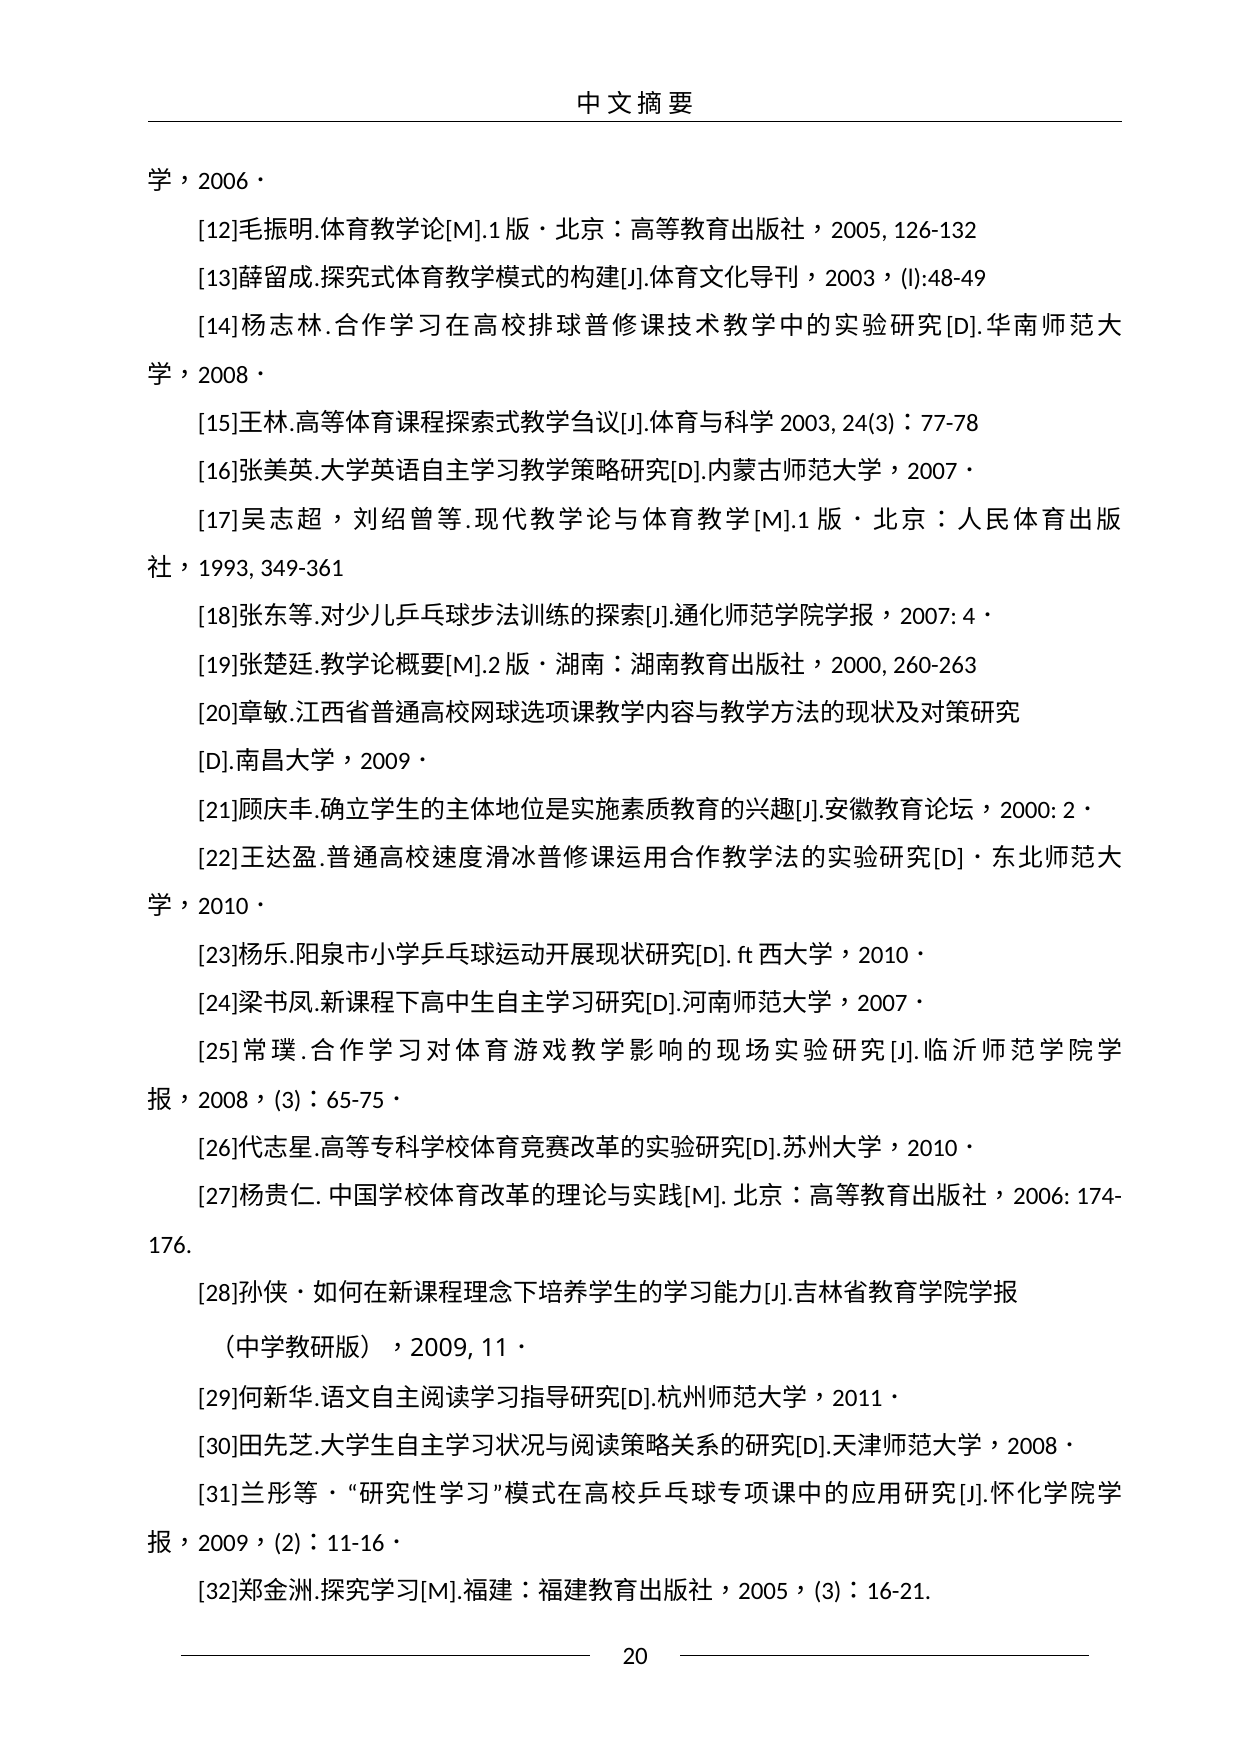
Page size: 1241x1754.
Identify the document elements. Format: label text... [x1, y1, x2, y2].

text [17]吴志超，刘绍曾等.现代教学论与体育教学[M].1版．北京：人民体育出版社，1993, 349-361 [148, 486, 1122, 583]
text [13]薛留成.探究式体育教学模式的构建[J].体育文化导刊，2003，(l):48-49 [148, 244, 1122, 293]
text [22]王达盈.普通高校速度滑冰普修课运用合作教学法的实验研究[D]．东北师范大学，2010． [148, 824, 1122, 921]
text [28]孙侠．如何在新课程理念下培养学生的学习能力[J].吉林省教育学院学报 [148, 1259, 1122, 1308]
text [14]杨志林.合作学习在高校排球普修课技术教学中的实验研究[D].华南师范大学，2008． [148, 293, 1122, 389]
text [30]田先芝.大学生自主学习状况与阅读策略关系的研究[D].天津师范大学，2008． [148, 1412, 1122, 1461]
text [19]张楚廷.教学论概要[M].2版．湖南：湖南教育出版社，2000, 260-263 [148, 631, 1122, 679]
text [31]兰彤等．“研究性学习”模式在高校乒乓球专项课中的应用研究[J].怀化学院学报，2009，(2)：11-16． [148, 1461, 1122, 1557]
text [27]杨贵仁. 中国学校体育改革的理论与实践[M]. 北京：高等教育出版社，2006: 174-176. [148, 1163, 1122, 1259]
text [32]郑金洲.探究学习[M].福建：福建教育出版社，2005，(3)：16-21. [148, 1557, 1122, 1606]
text [15]王林.高等体育课程探索式教学刍议[J].体育与科学2003, 24(3)：77-78 [148, 389, 1122, 438]
text [23]杨乐.阳泉市小学乒乓球运动开展现状研究[D]. ft西大学，2010． [148, 921, 1122, 969]
text [26]代志星.高等专科学校体育竞赛改革的实验研究[D].苏州大学，2010． [148, 1114, 1122, 1163]
text [20]章敏.江西省普通高校网球选项课教学内容与教学方法的现状及对策研究 [148, 679, 1122, 728]
text [16]张美英.大学英语自主学习教学策略研究[D].内蒙古师范大学，2007． [148, 438, 1122, 486]
text [D].南昌大学，2009． [148, 728, 1122, 776]
text [12]毛振明.体育教学论[M].1版．北京：高等教育出版社，2005, 126-132 [148, 196, 1122, 244]
text [21]顾庆丰.确立学生的主体地位是实施素质教育的兴趣[J].安徽教育论坛，2000: 2． [148, 776, 1122, 824]
text （中学教研版），2009, 11． [160, 1316, 1122, 1364]
text [18]张东等.对少儿乒乓球步法训练的探索[J].通化师范学院学报，2007: 4． [148, 583, 1122, 631]
text [29]何新华.语文自主阅读学习指导研究[D].杭州师范大学，2011． [148, 1364, 1122, 1412]
text [25]常璞.合作学习对体育游戏教学影响的现场实验研究[J].临沂师范学院学报，2008，(3)：65-75． [148, 1018, 1122, 1114]
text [148, 148, 1122, 196]
text [24]梁书凤.新课程下高中生自主学习研究[D].河南师范大学，2007． [148, 969, 1122, 1018]
